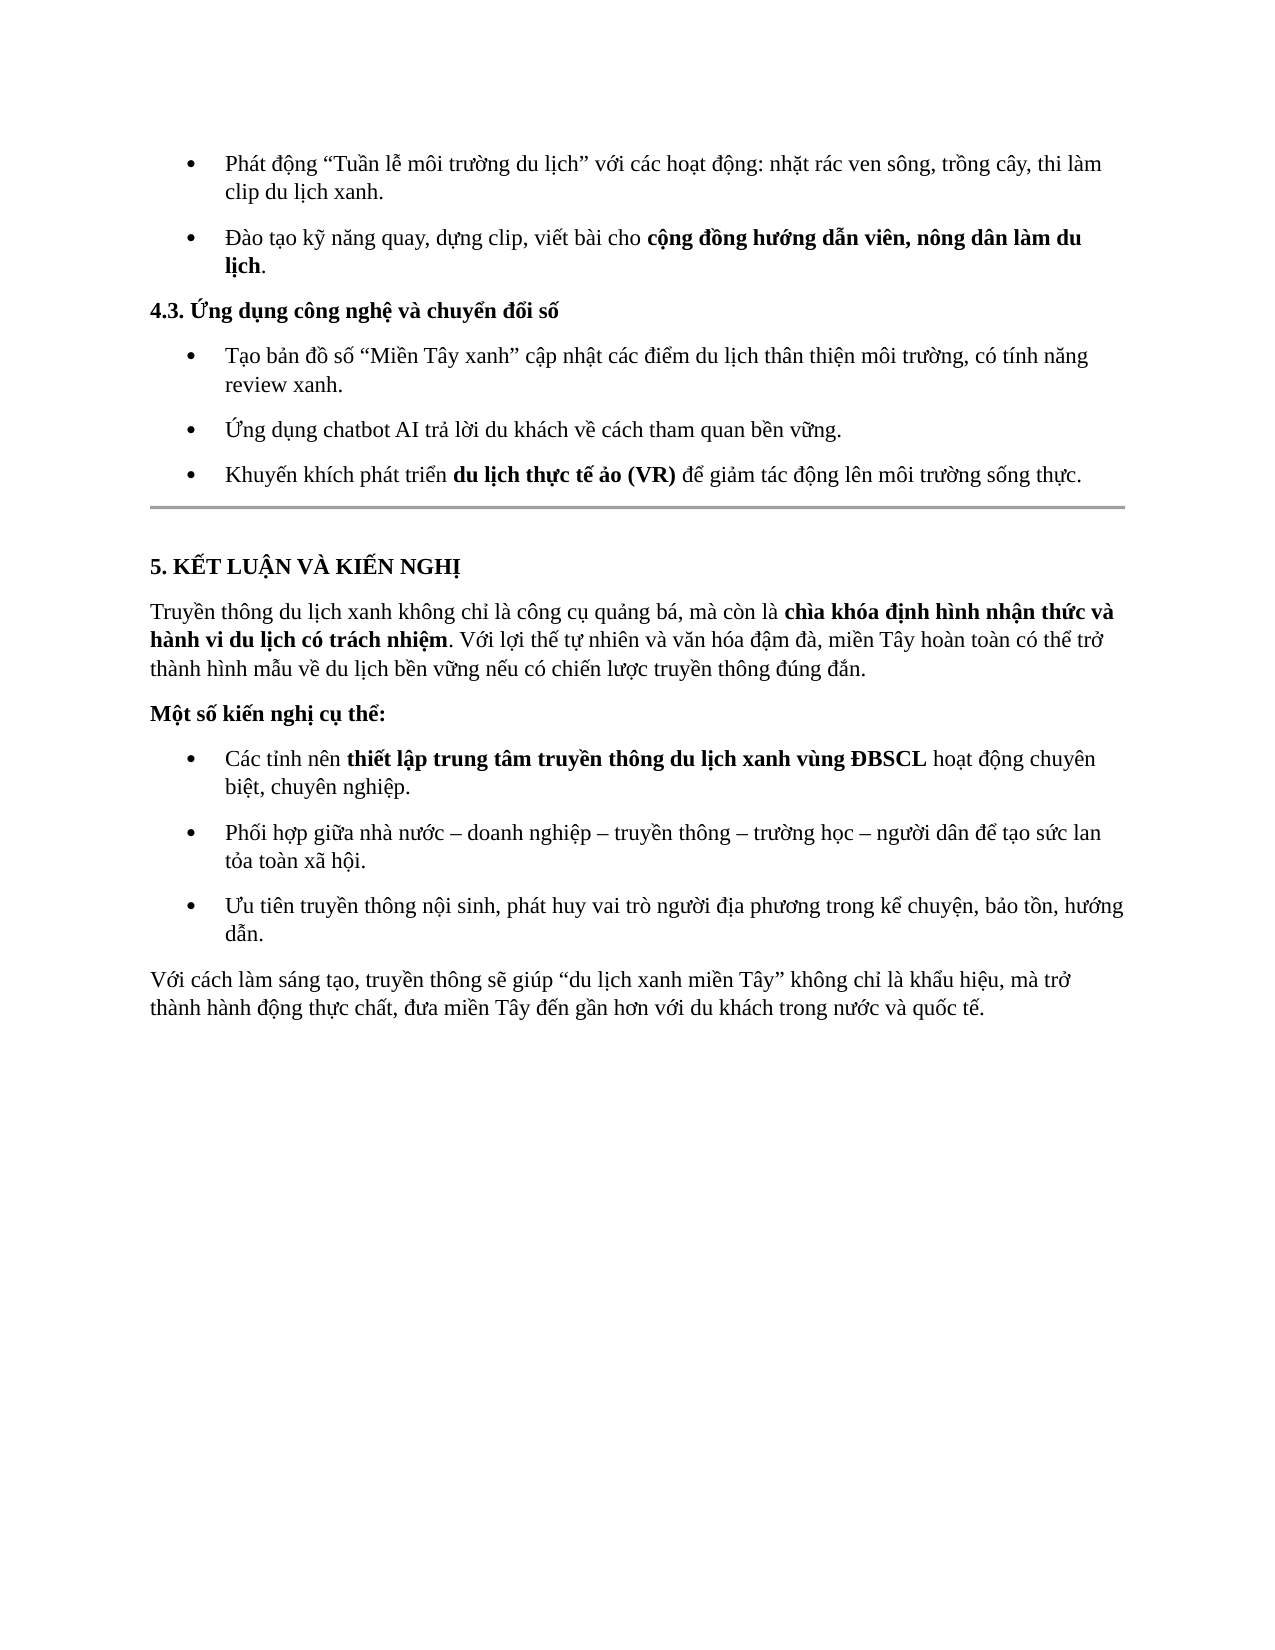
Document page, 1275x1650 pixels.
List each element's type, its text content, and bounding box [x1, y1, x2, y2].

list Các tỉnh nên thiết lập trung tâm truyền thông du lịch xanh vùng ĐBSCL hoạt động chuyên biệt, chuyên nghiệp. [187, 745, 1125, 800]
list Ứng dụng chatbot AI trả lời du khách về cách tham quan bền vững. [187, 416, 1125, 442]
list Ưu tiên truyền thông nội sinh, phát huy vai trò người địa phương trong kể chuyện, bảo tồn, hướng dẫn. [187, 892, 1125, 947]
text 4.3. Ứng dụng công nghệ và chuyển đổi số [150, 297, 1125, 323]
list Đào tạo kỹ năng quay, dựng clip, viết bài cho cộng đồng hướng dẫn viên, nông dân làm du lịch. [187, 223, 1125, 278]
text Một số kiến nghị cụ thể: [150, 700, 1125, 726]
text Truyền thông du lịch xanh không chỉ là công cụ quảng bá, mà còn là chìa khóa định hình nhận thức và hành vi du lịch có trách nhiệm. Với lợi thế tự nhiên và văn hóa đậm đà, miền Tây hoàn toàn có thể trở thành hình mẫu về du lịch bền vững nếu có chiến lược truyền thông đúng đắn. [150, 598, 1125, 681]
list Khuyến khích phát triển du lịch thực tế ảo (VR) để giảm tác động lên môi trường sống thực. [187, 461, 1125, 487]
text Với cách làm sáng tạo, truyền thông sẽ giúp “du lịch xanh miền Tây” không chỉ là khẩu hiệu, mà trở thành hành động thực chất, đưa miền Tây đến gần hơn với du khách trong nước và quốc tế. [150, 966, 1125, 1020]
list Phối hợp giữa nhà nước – doanh nghiệp – truyền thông – trường học – người dân để tạo sức lan tỏa toàn xã hội. [187, 818, 1125, 873]
text 5. KẾT LUẬN VÀ KIẾN NGHỊ [150, 553, 1125, 579]
list Phát động “Tuần lễ môi trường du lịch” với các hoạt động: nhặt rác ven sông, trồng cây, thi làm clip du lịch xanh. [187, 150, 1125, 205]
list Tạo bản đồ số “Miền Tây xanh” cập nhật các điểm du lịch thân thiện môi trường, có tính năng review xanh. [187, 342, 1125, 397]
